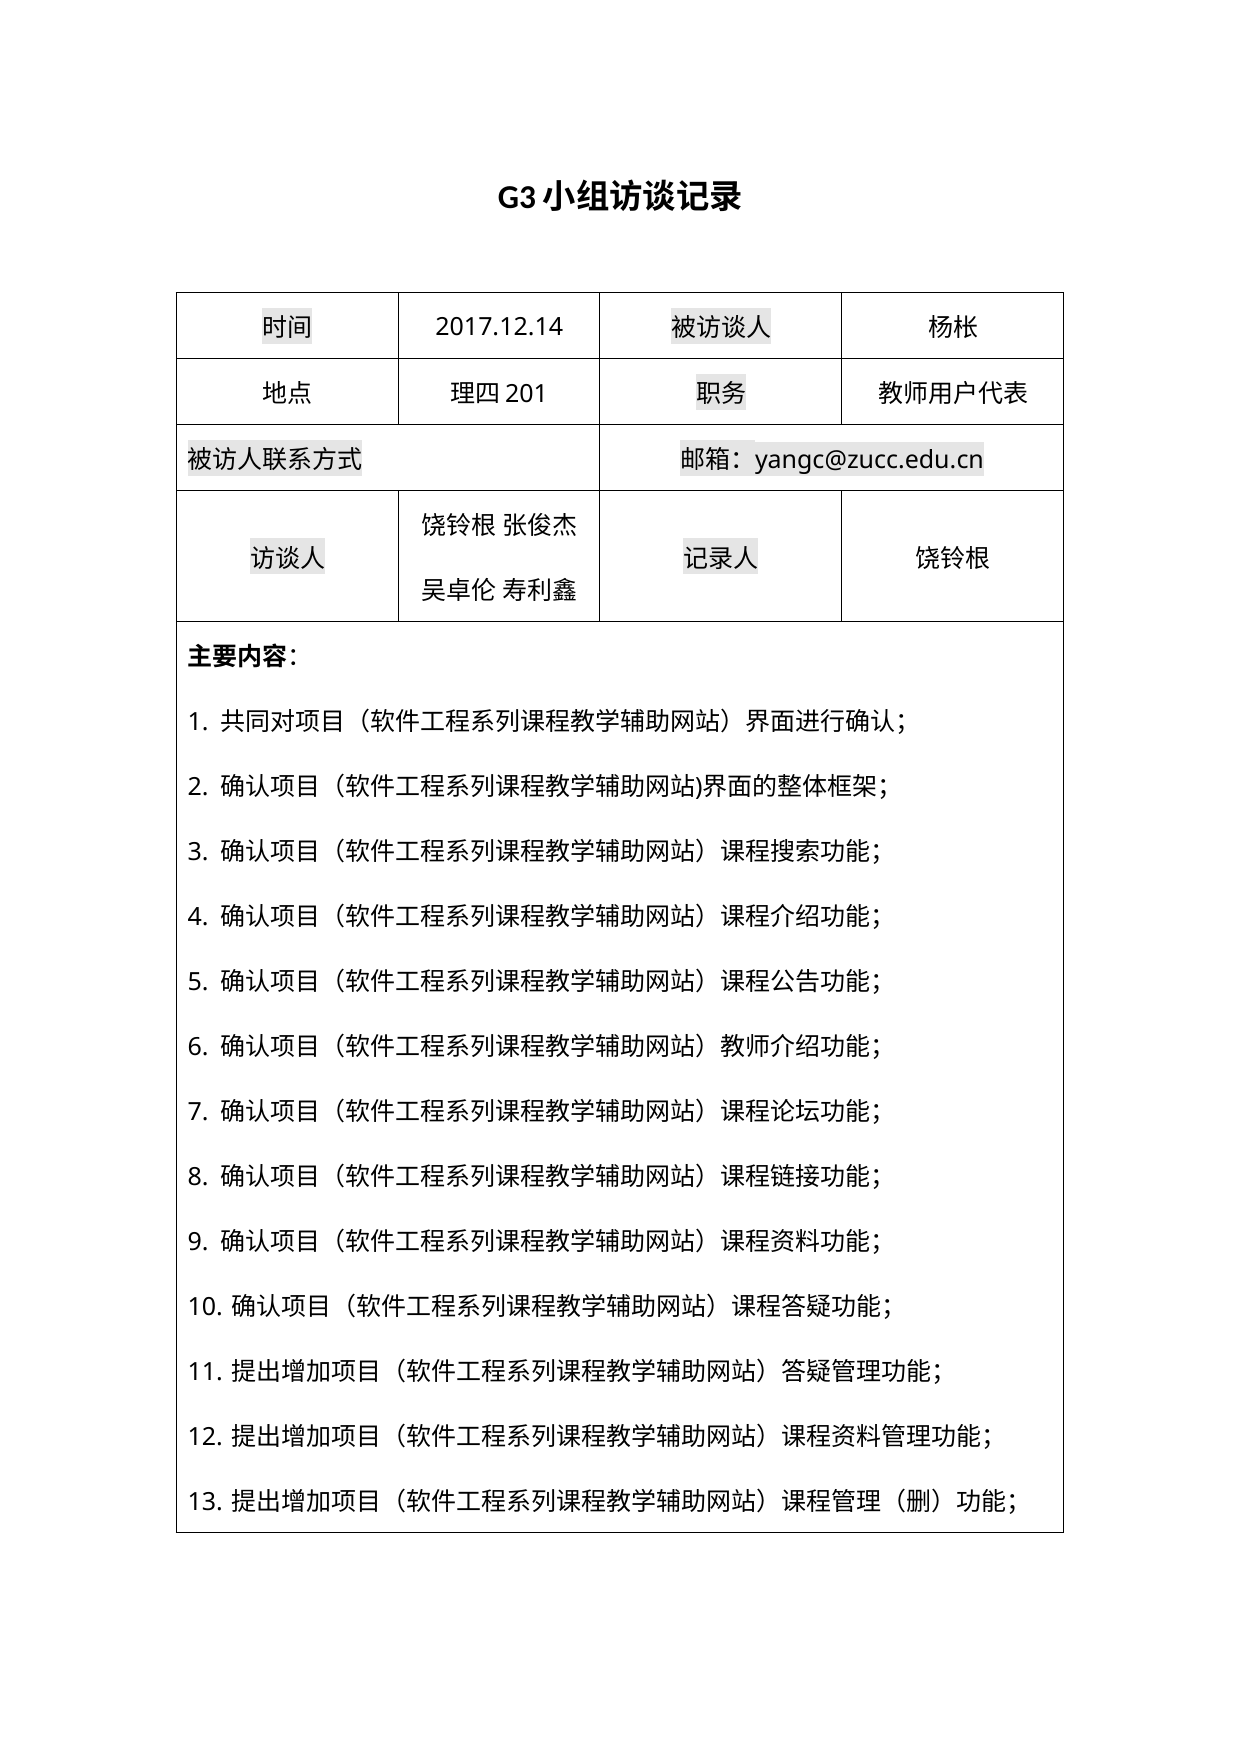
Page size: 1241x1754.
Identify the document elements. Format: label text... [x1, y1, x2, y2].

text G3小组访谈记录 [187, 162, 1053, 227]
table_cell 访谈人 [177, 491, 398, 621]
table_header 2017.12.14 [399, 293, 599, 358]
table_cell 职务 [600, 359, 841, 424]
table_cell 地点 [177, 359, 398, 424]
table_header 被访谈人 [600, 293, 841, 358]
table_header 时间 [177, 293, 398, 358]
table_header 杨枨 [842, 293, 1063, 358]
table_cell 邮箱：yangc@zucc.edu.cn [600, 425, 1063, 490]
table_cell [177, 622, 1063, 1532]
table_cell 饶铃根 张俊杰 吴卓伦 寿利鑫 [399, 491, 599, 621]
table_cell 教师用户代表 [842, 359, 1063, 424]
table_cell 理四201 [399, 359, 599, 424]
table_cell 记录人 [600, 491, 841, 621]
table_cell 饶铃根 [842, 491, 1063, 621]
table_cell 被访人联系方式 [177, 425, 599, 490]
